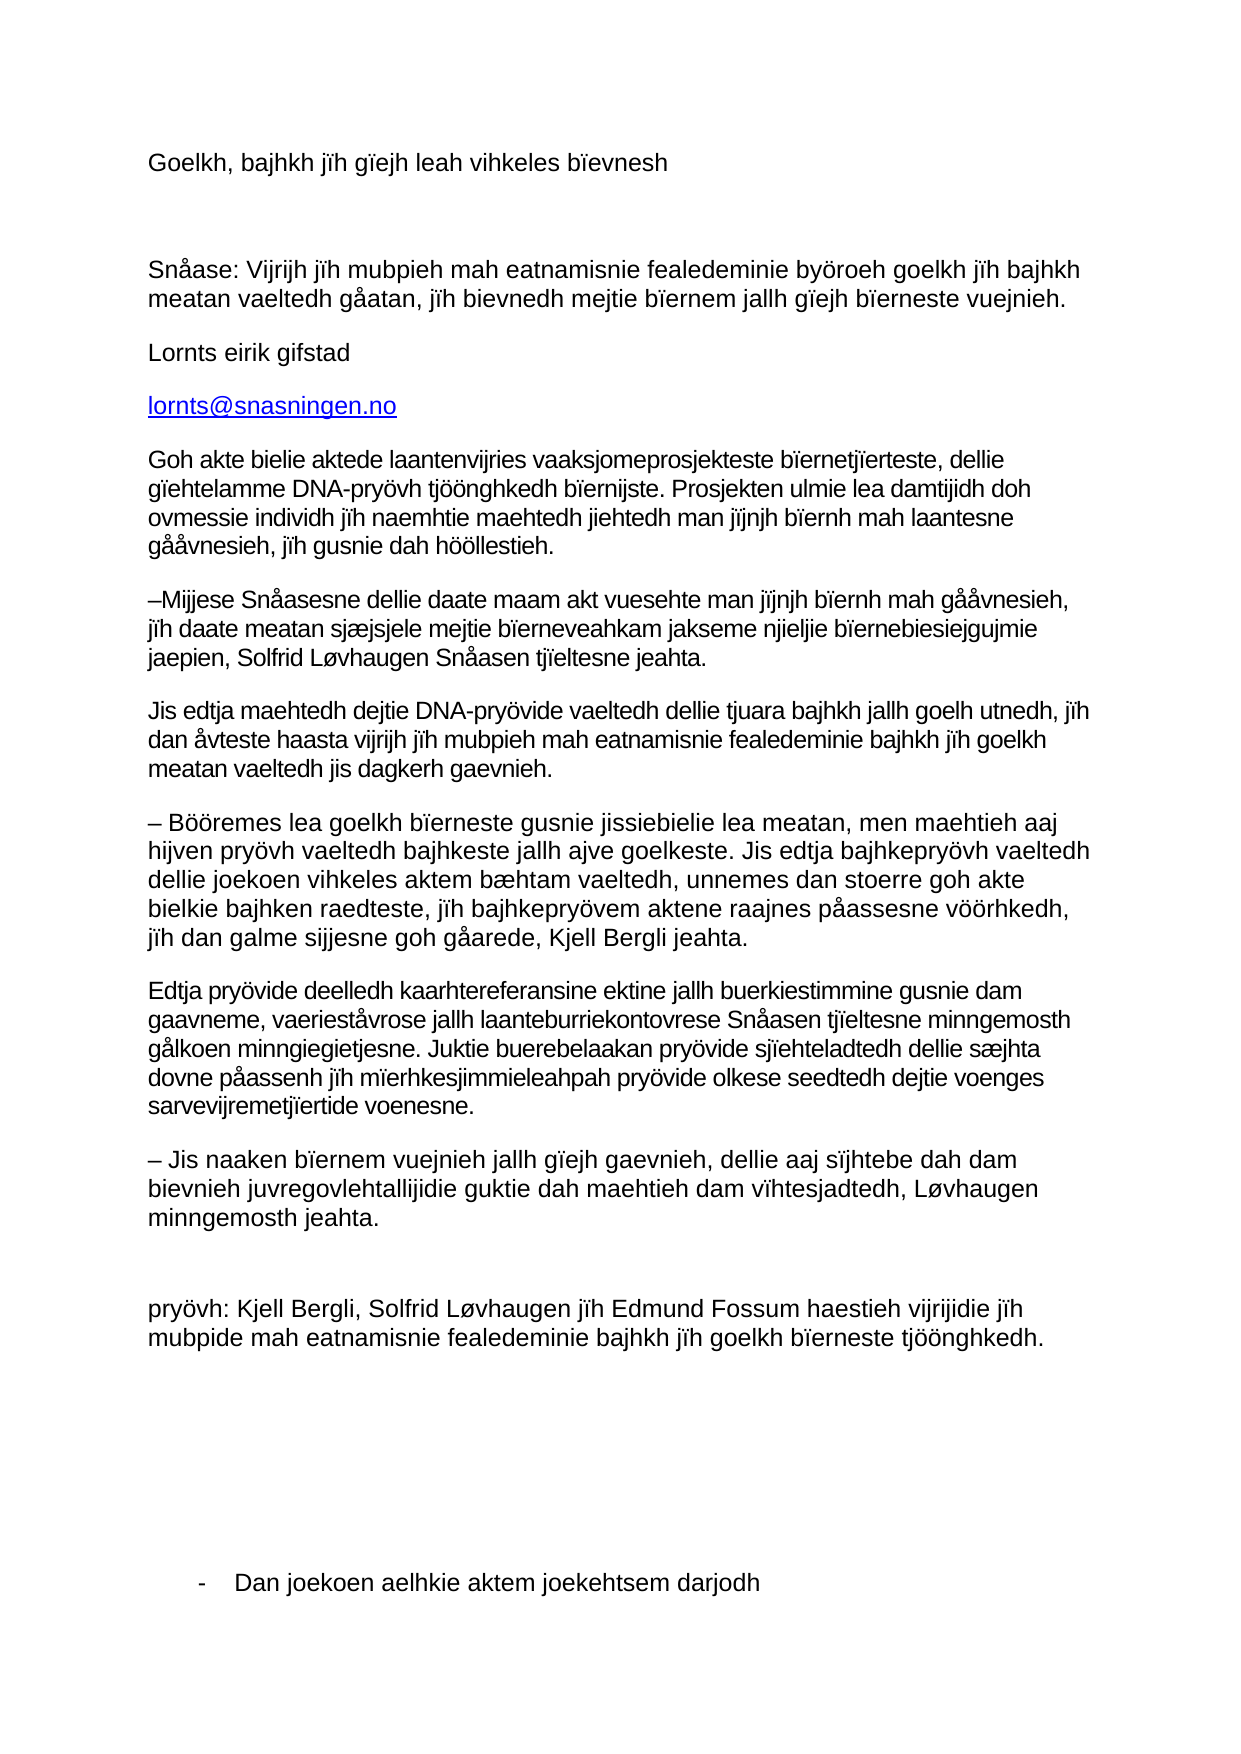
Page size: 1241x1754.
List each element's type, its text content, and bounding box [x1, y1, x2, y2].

text – Jis naaken bïernem vuejnieh jallh gïejh gaevnieh, dellie aaj sïjhtebe dah dam bievnieh juvregovlehtallijidie guktie dah maehtieh dam vïhtesjadtedh, Løvhaugen minngemosth jeahta. [148, 1145, 1093, 1231]
text Goh akte bielie aktede laantenvijries vaaksjomeprosjekteste bïernetjïerteste, dellie gïehtelamme DNA-pryövh tjöönghkedh bïernijste. Prosjekten ulmie lea damtijidh doh ovmessie individh jïh naemhtie maehtedh jiehtedh man jïjnjh bïernh mah laantesne gååvnesieh, jïh gusnie dah hööllestieh. [148, 445, 1093, 560]
text Jis edtja maehtedh dejtie DNA-pryövide vaeltedh dellie tjuara bajhkh jallh goelh utnedh, jïh dan åvteste haasta vijrijh jïh mubpieh mah eatnamisnie fealedeminie bajhkh jïh goelkh meatan vaeltedh jis dagkerh gaevnieh. [148, 696, 1093, 783]
text Snåase: Vijrijh jïh mubpieh mah eatnamisnie fealedeminie byöroeh goelkh jïh bajhkh meatan vaeltedh gåatan, jïh bievnedh mejtie bïernem jallh gïejh bïerneste vuejnieh. [148, 255, 1093, 313]
text – Bööremes lea goelkh bïerneste gusnie jissiebielie lea meatan, men maehtieh aaj hijven pryövh vaeltedh bajhkeste jallh ajve goelkeste. Jis edtja bajhkepryövh vaeltedh dellie joekoen vihkeles aktem bæhtam vaeltedh, unnemes dan stoerre goh akte bielkie bajhken raedteste, jïh bajhkepryövem aktene raajnes påassesne vöörhkedh, jïh dan galme sijjesne goh gåarede, Kjell Bergli jeahta. [148, 808, 1093, 951]
text Edtja pryövide deelledh kaarhtereferansine ektine jallh buerkiestimmine gusnie dam gaavneme, vaerieståvrose jallh laanteburriekontovrese Snåasen tjïeltesne minngemosth gålkoen minngiegietjesne. Juktie buerebelaakan pryövide sjïehteladtedh dellie sæjhta dovne påassenh jïh mïerhkesjimmieleahpah pryövide olkese seedtedh dejtie voenges sarvevijremetjïertide voenesne. [148, 976, 1093, 1120]
text Lornts eirik gifstad [148, 338, 1093, 366]
text lornts@snasningen.no [148, 391, 1093, 420]
text - Dan joekoen aelhkie aktem joekehtsem darjodh [198, 1568, 1093, 1596]
text –Mijjese Snåasesne dellie daate maam akt vuesehte man jïjnjh bïernh mah gååvnesieh, jïh daate meatan sjæjsjele mejtie bïerneveahkam jakseme njieljie bïernebiesiejgujmie jaepien, Solfrid Løvhaugen Snåasen tjïeltesne jeahta. [148, 585, 1093, 671]
text Goelkh, bajhkh jïh gïejh leah vihkeles bïevnesh [148, 148, 1093, 176]
text pryövh: Kjell Bergli, Solfrid Løvhaugen jïh Edmund Fossum haestieh vijrijidie jïh mubpide mah eatnamisnie fealedeminie bajhkh jïh goelkh bïerneste tjöönghkedh. [148, 1294, 1093, 1352]
